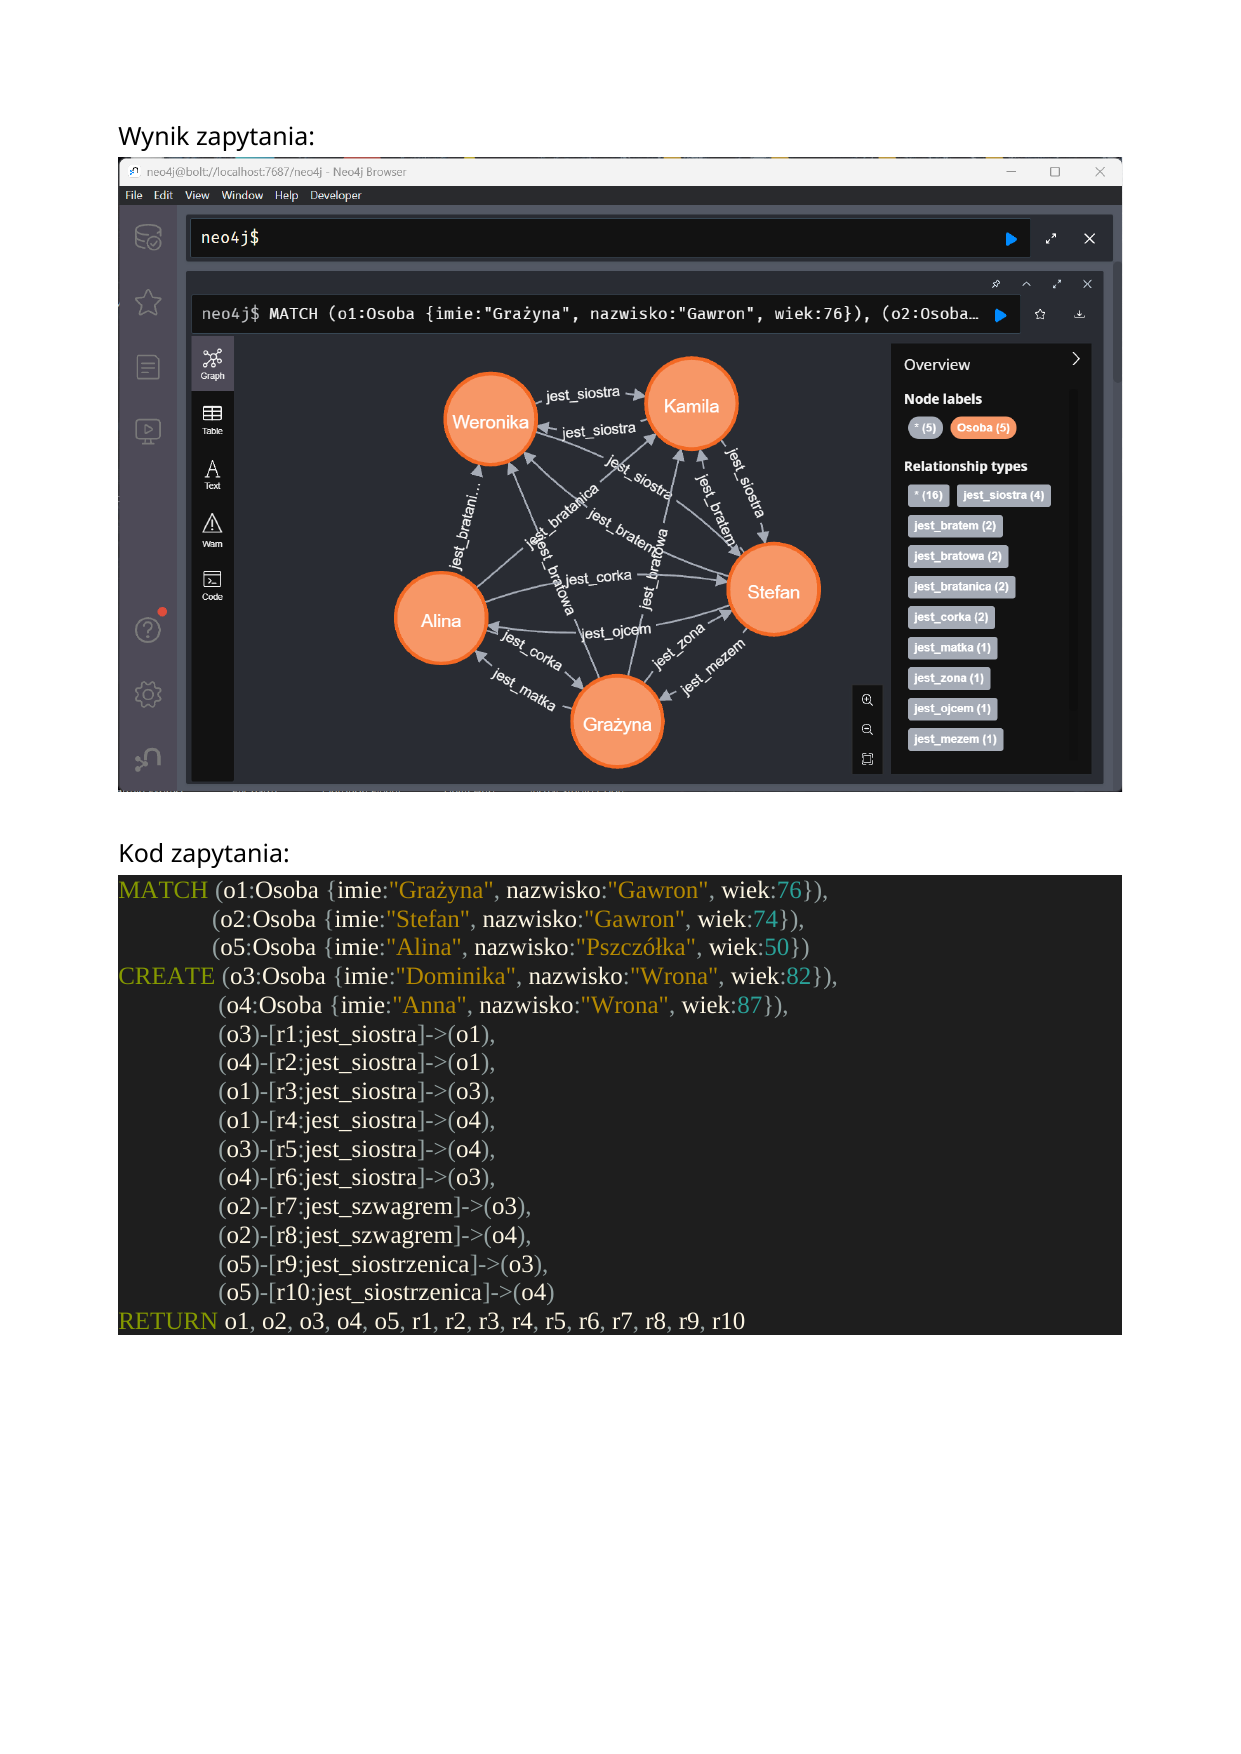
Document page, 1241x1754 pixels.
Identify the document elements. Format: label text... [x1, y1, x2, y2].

text (o2)-[r8:jest_szwagrem]->(o4), [118, 1220, 1122, 1249]
text (o4)-[r2:jest_siostra]->(o1), [118, 1047, 1122, 1076]
text MATCH (o1:Osoba {imie:"Grażyna", nazwisko:"Gawron", wiek:76}), [118, 875, 1122, 904]
text (o1)-[r3:jest_siostra]->(o3), [118, 1076, 1122, 1105]
text (o3)-[r1:jest_siostra]->(o1), [118, 1019, 1122, 1047]
text Wynik zapytania: [118, 118, 1122, 152]
text (o5)-[r10:jest_siostrzenica]->(o4) [118, 1277, 1122, 1306]
text (o1)-[r4:jest_siostra]->(o4), [118, 1105, 1122, 1134]
text Kod zapytania: [118, 836, 1122, 870]
text (o4)-[r6:jest_siostra]->(o3), [118, 1162, 1122, 1191]
text (o3)-[r5:jest_siostra]->(o4), [118, 1134, 1122, 1162]
text CREATE (o3:Osoba {imie:"Dominika", nazwisko:"Wrona", wiek:82}), [118, 961, 1122, 990]
text (o2:Osoba {imie:"Stefan", nazwisko:"Gawron", wiek:74}), [118, 904, 1122, 932]
text (o5:Osoba {imie:"Alina", nazwisko:"Pszczółka", wiek:50}) [118, 932, 1122, 961]
text (o2)-[r7:jest_szwagrem]->(o3), [118, 1191, 1122, 1220]
text (o5)-[r9:jest_siostrzenica]->(o3), [118, 1249, 1122, 1277]
text (o4:Osoba {imie:"Anna", nazwisko:"Wrona", wiek:87}), [118, 990, 1122, 1019]
text RETURN o1, o2, o3, o4, o5, r1, r2, r3, r4, r5, r6, r7, r8, r9, r10 [118, 1306, 1122, 1335]
picture [118, 157, 1123, 792]
